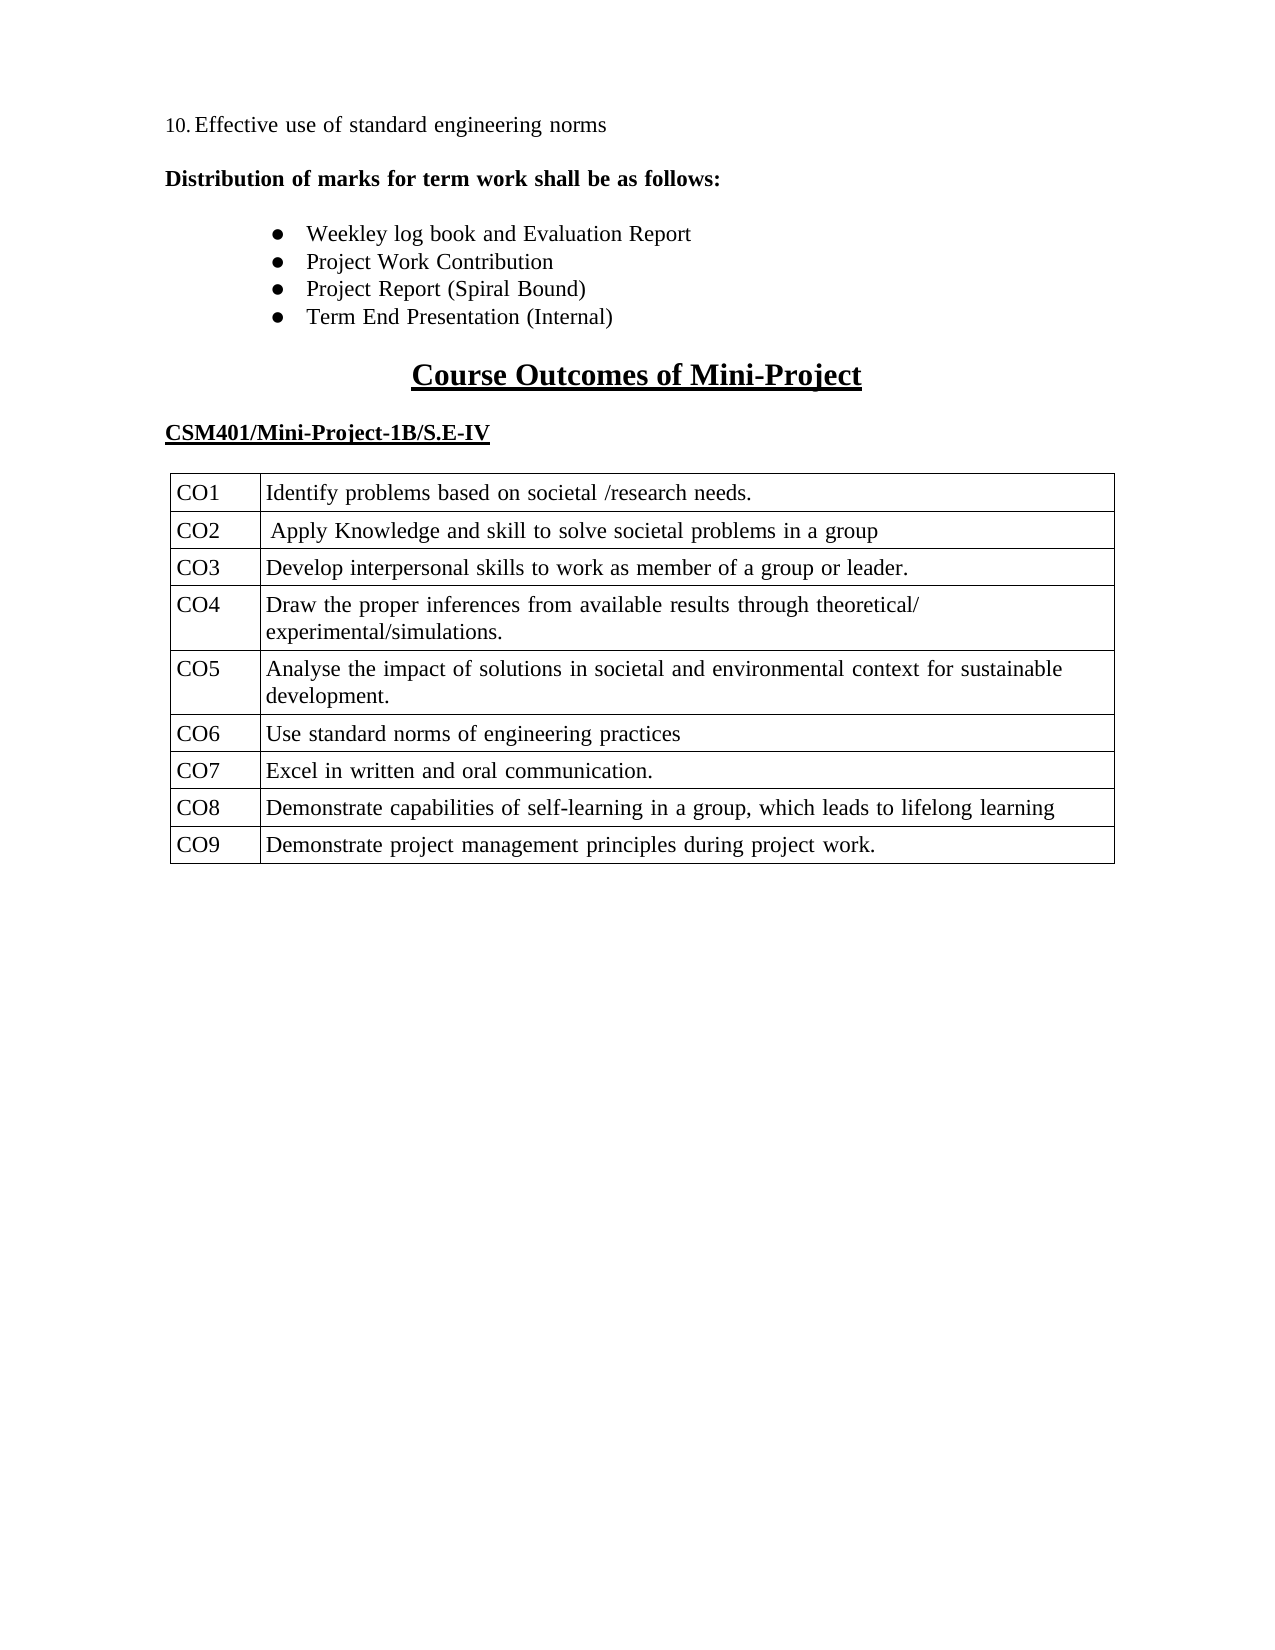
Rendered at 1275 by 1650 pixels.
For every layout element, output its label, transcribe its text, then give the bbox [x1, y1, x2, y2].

text CSM401/Mini-Project-1B/S.E-IV [165, 419, 1229, 446]
table_cell CO5 [171, 651, 260, 714]
list Term End Presentation (Internal) [271, 302, 1229, 330]
table_cell Excel in written and oral communication. [261, 752, 1114, 788]
table_cell CO8 [171, 789, 260, 826]
table_cell CO2 [171, 512, 260, 548]
table_cell Develop interpersonal skills to work as member of a group or leader. [261, 549, 1114, 585]
table_cell Draw the proper inferences from available results through theoretical/ experimental/simulations. [261, 586, 1114, 649]
table_header Identify problems based on societal /research needs. [261, 474, 1114, 511]
table_cell CO4 [171, 586, 260, 649]
list Weekley log book and Evaluation Report [271, 219, 1229, 247]
text Distribution of marks for term work shall be as follows: [165, 165, 1229, 192]
table_cell CO6 [171, 715, 260, 751]
list Project Work Contribution [271, 247, 1229, 275]
table_cell Analyse the impact of solutions in societal and environmental context for sustainable development. [261, 651, 1114, 714]
table_cell CO7 [171, 752, 260, 788]
list Effective use of standard engineering norms [165, 111, 1229, 138]
table_cell Apply Knowledge and skill to solve societal problems in a group [261, 512, 1114, 548]
subtitle Course Outcomes of Mini-Project [218, 356, 1055, 392]
table_cell Demonstrate capabilities of self-learning in a group, which leads to lifelong learning [261, 789, 1114, 826]
list Project Report (Spiral Bound) [271, 275, 1229, 302]
table_cell Demonstrate project management principles during project work. [261, 827, 1114, 863]
table_cell CO9 [171, 827, 260, 863]
table_cell CO3 [171, 549, 260, 585]
table_cell Use standard norms of engineering practices [261, 715, 1114, 751]
table_header CO1 [171, 474, 260, 511]
